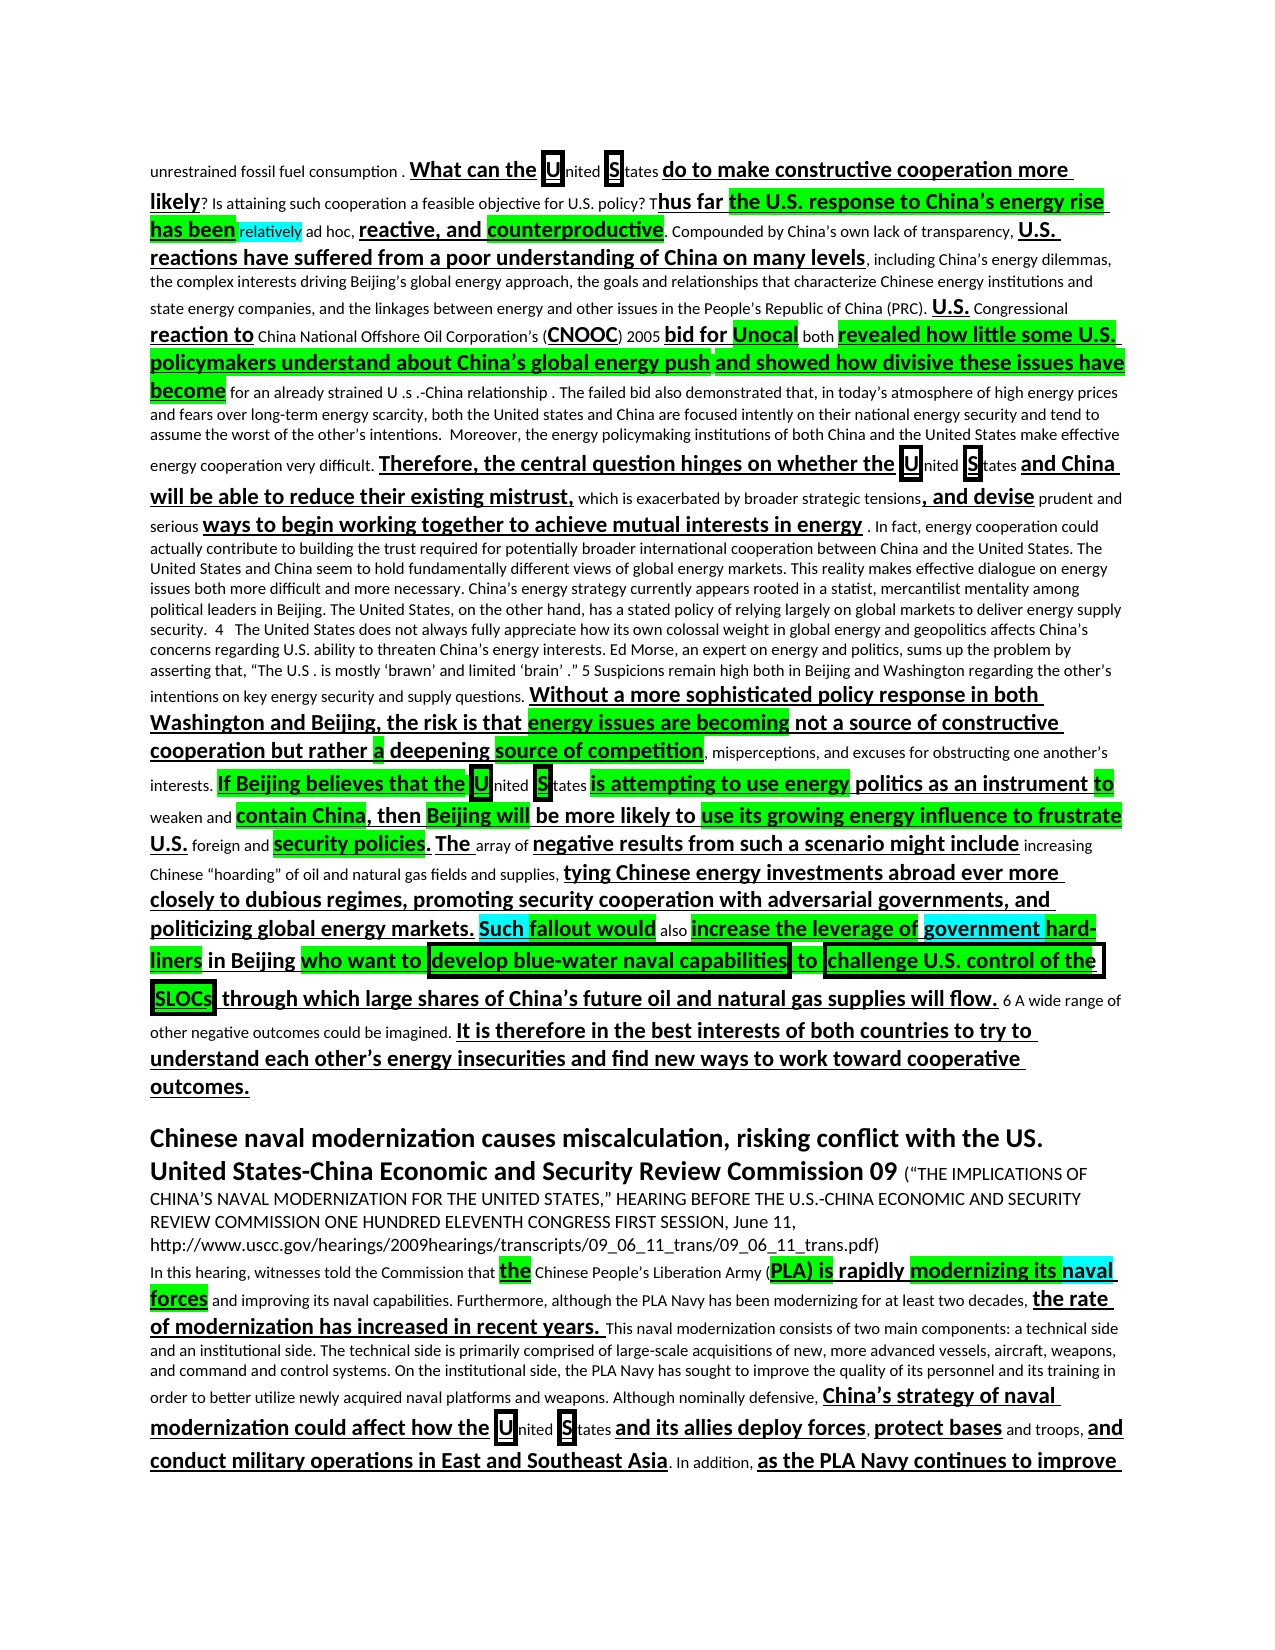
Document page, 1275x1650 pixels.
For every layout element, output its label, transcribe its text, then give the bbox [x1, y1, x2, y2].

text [150, 150, 1125, 354]
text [150, 1256, 1125, 1474]
subtitle Chinese naval modernization causes miscalculation, risking conflict with the US. [150, 1121, 1125, 1154]
text United States-China Economic and Security Review Commission 09 (“THE IMPLICATIONS OF CHINA’S NAVAL MODERNIZATION FOR THE UNITED STATES,” HEARING BEFORE THE U.S.-CHINA ECONOMIC AND SECURITY REVIEW COMMISSION ONE HUNDRED ELEVENTH CONGRESS FIRST SESSION, June 11, http://www.uscc.gov/hearings/2009hearings/transcripts/09_06_11_trans/09_06_11_trans.pdf) [150, 1154, 1125, 1256]
